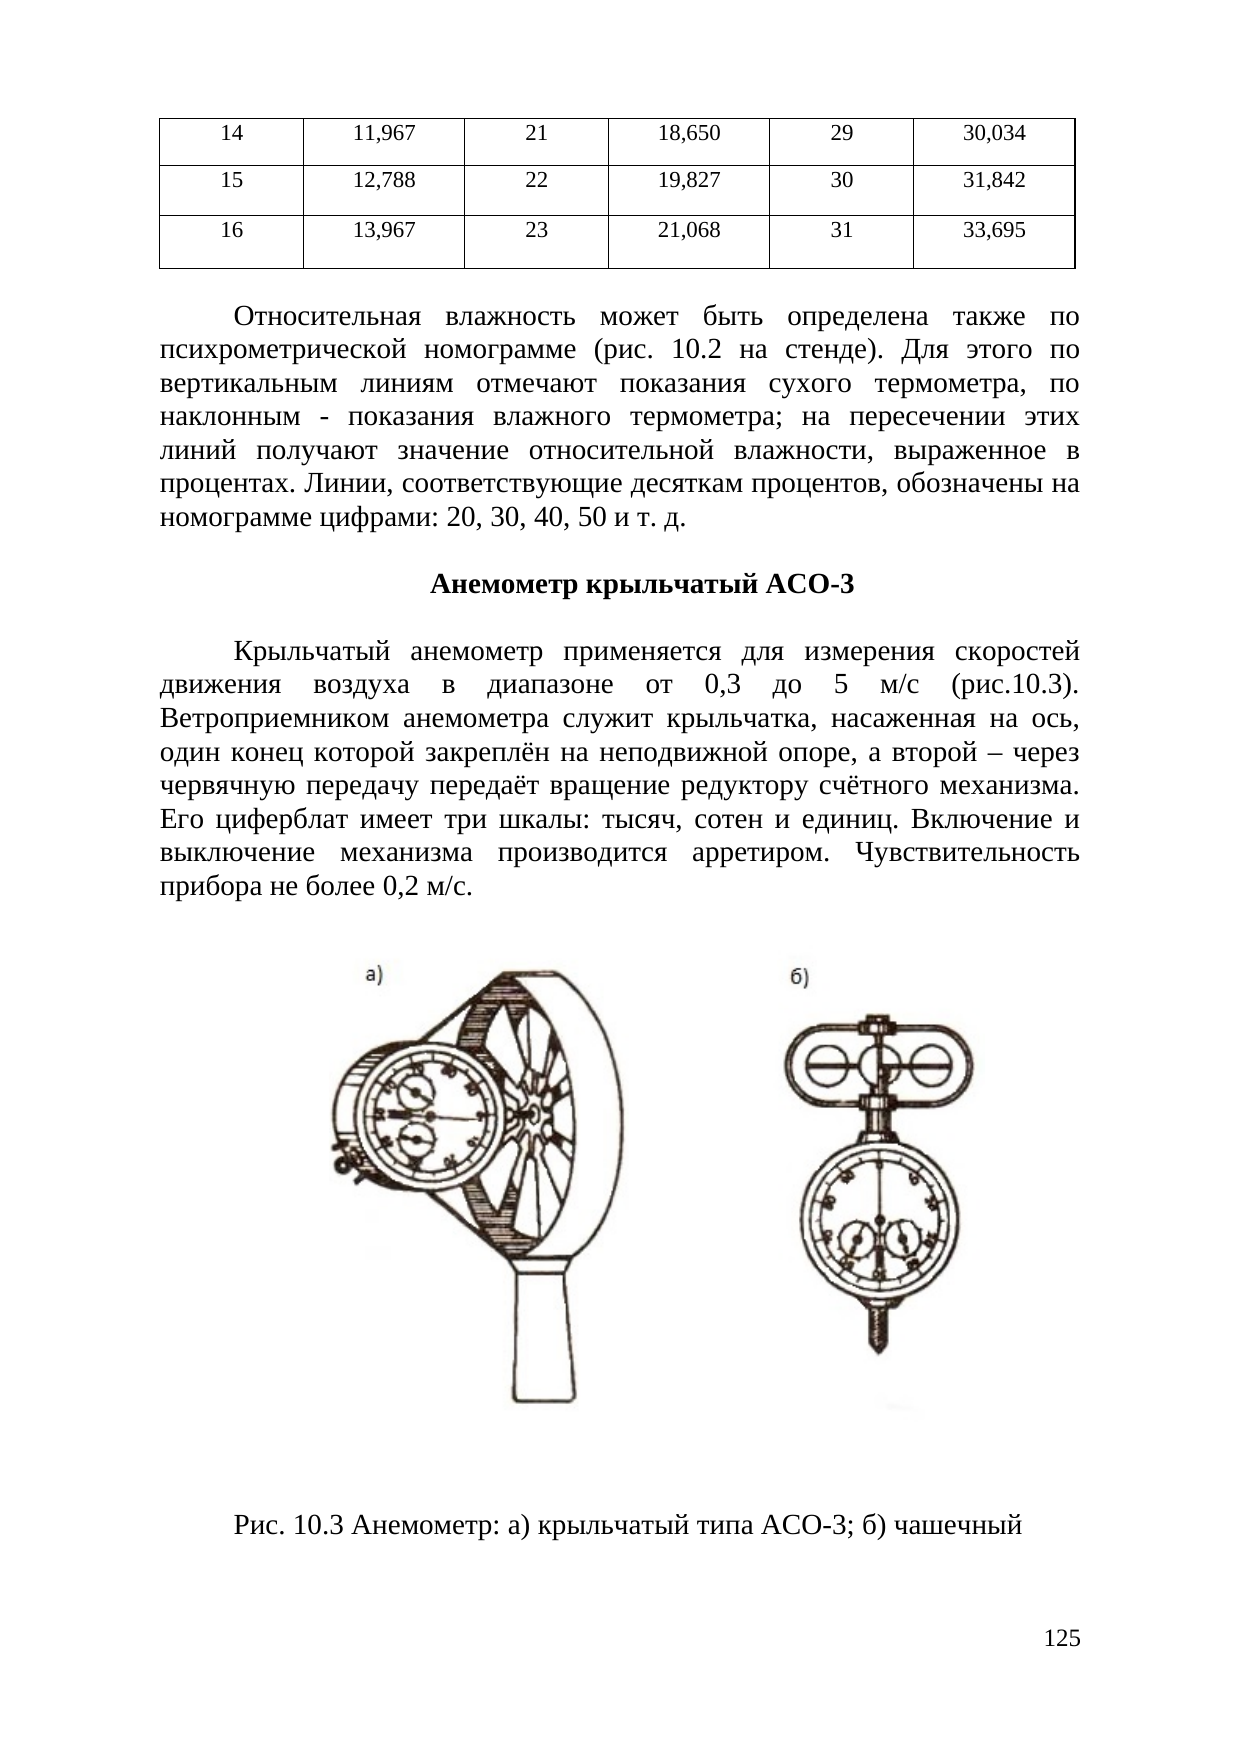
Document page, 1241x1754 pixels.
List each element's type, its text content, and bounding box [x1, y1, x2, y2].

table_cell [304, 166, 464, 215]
text Относительная влажность может быть определена также по психрометрической номограмме (рис. 10.2 на стенде). Для этого по вертикальным линиям отмечают показания сухого термометра, по наклонным - показания влажного термометра; на пересечении этих линий получают значение относительной влажности, выраженное в процентах. Линии, соответствующие десяткам процентов, обозначены на номограмме цифрами: 20, 30, 40, 50 и т. д. [159, 298, 1081, 532]
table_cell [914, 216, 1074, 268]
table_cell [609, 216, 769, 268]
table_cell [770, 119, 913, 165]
text Анемометр крыльчатый АСО-3 [159, 566, 1081, 599]
text Крыльчатый анемометр применяется для измерения скоростей движения воздуха в диапазоне от 0,3 до 5 м/с (рис.10.3). Ветроприемником анемометра служит крыльчатка, насаженная на ось, один конец которой закреплён на неподвижной опоре, а второй – через червячную передачу передаёт вращение редуктору счётного механизма. Его циферблат имеет три шкалы: тысяч, сотен и единиц. Включение и выключение механизма производится арретиром. Чувствительность прибора не более 0,2 м/с. [159, 633, 1081, 901]
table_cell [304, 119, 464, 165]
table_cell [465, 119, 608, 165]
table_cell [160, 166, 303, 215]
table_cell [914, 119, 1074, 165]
text Рис. 10.3 Анемометр: а) крыльчатый типа АСО-3; б) чашечный [159, 1507, 1081, 1540]
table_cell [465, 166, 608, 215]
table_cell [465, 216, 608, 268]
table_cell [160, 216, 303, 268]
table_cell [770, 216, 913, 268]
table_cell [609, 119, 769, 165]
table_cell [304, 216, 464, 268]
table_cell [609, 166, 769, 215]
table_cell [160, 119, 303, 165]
picture [328, 935, 986, 1440]
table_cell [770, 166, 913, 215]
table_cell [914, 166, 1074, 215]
